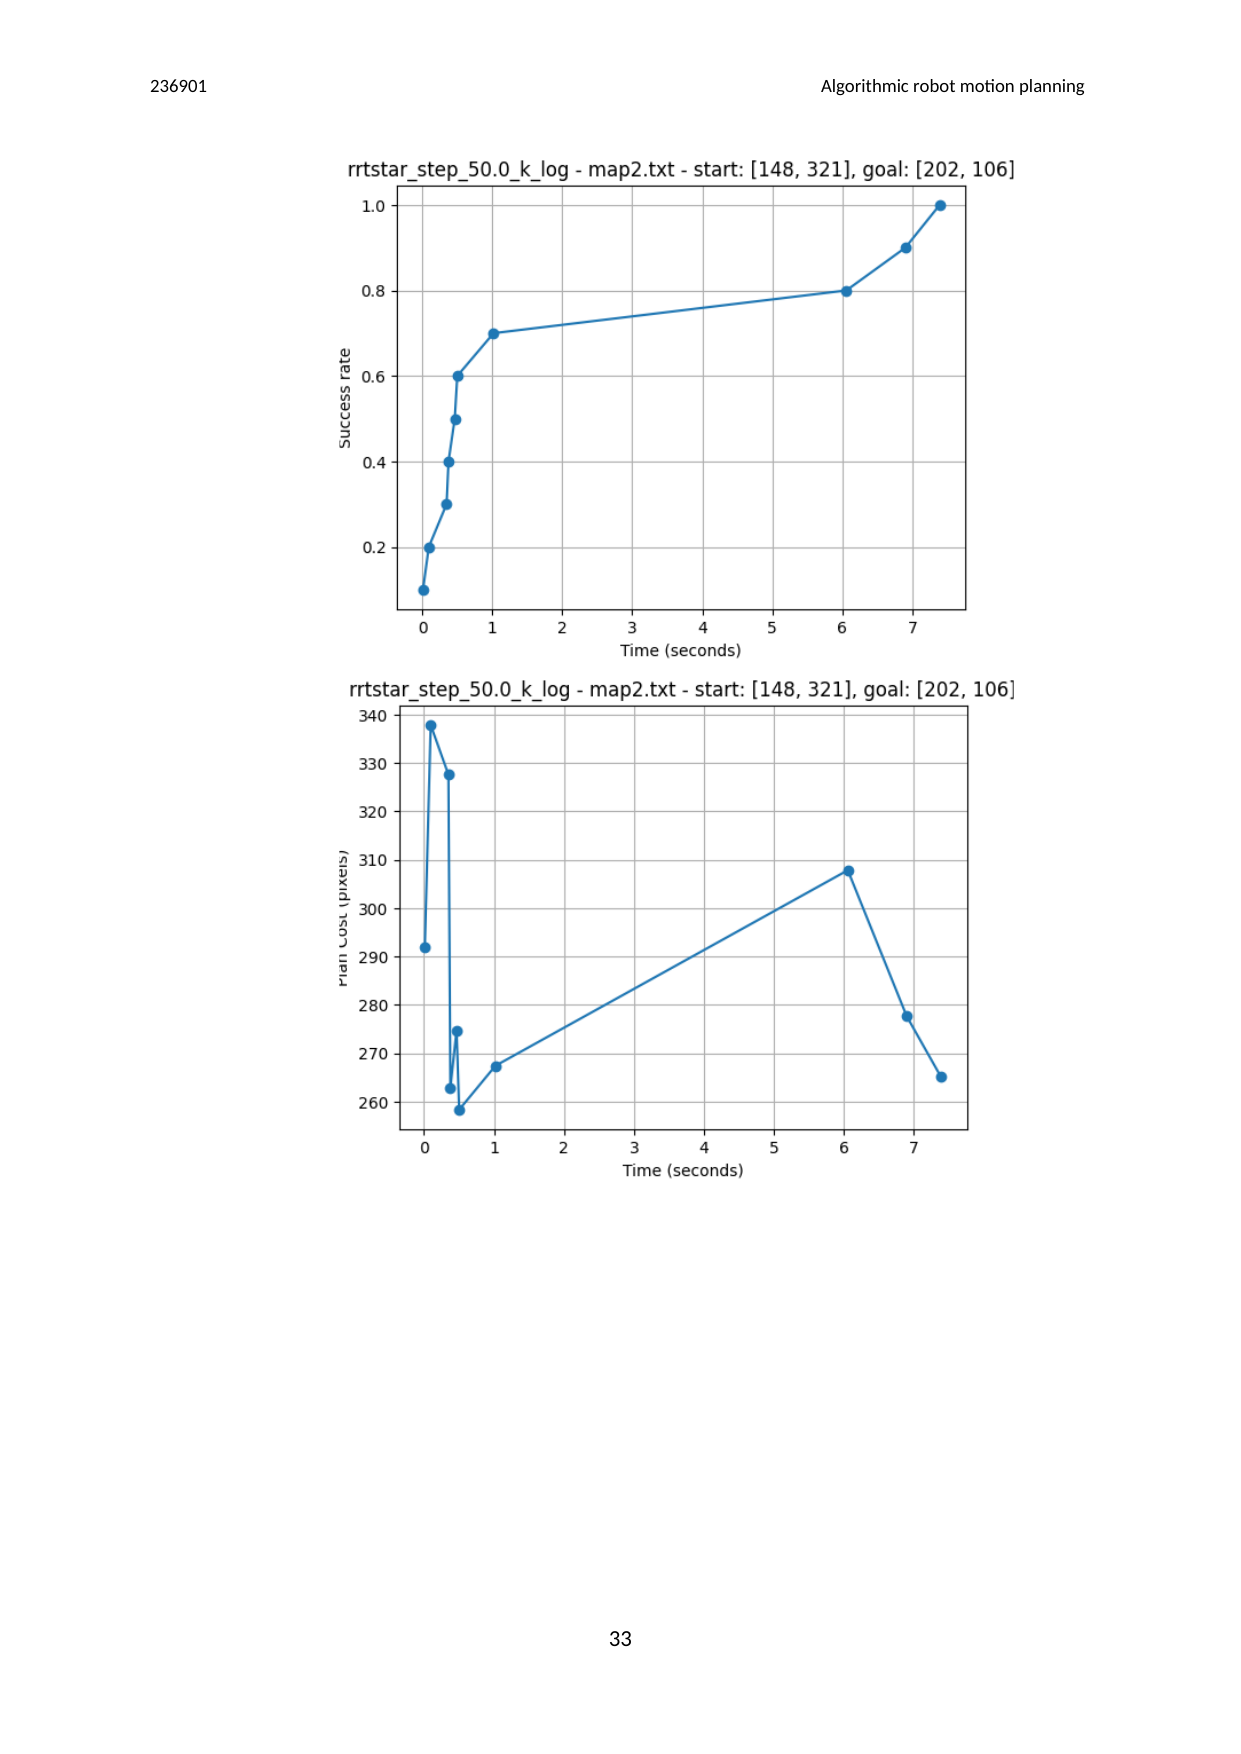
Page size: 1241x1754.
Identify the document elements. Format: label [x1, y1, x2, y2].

picture [339, 150, 1014, 1190]
